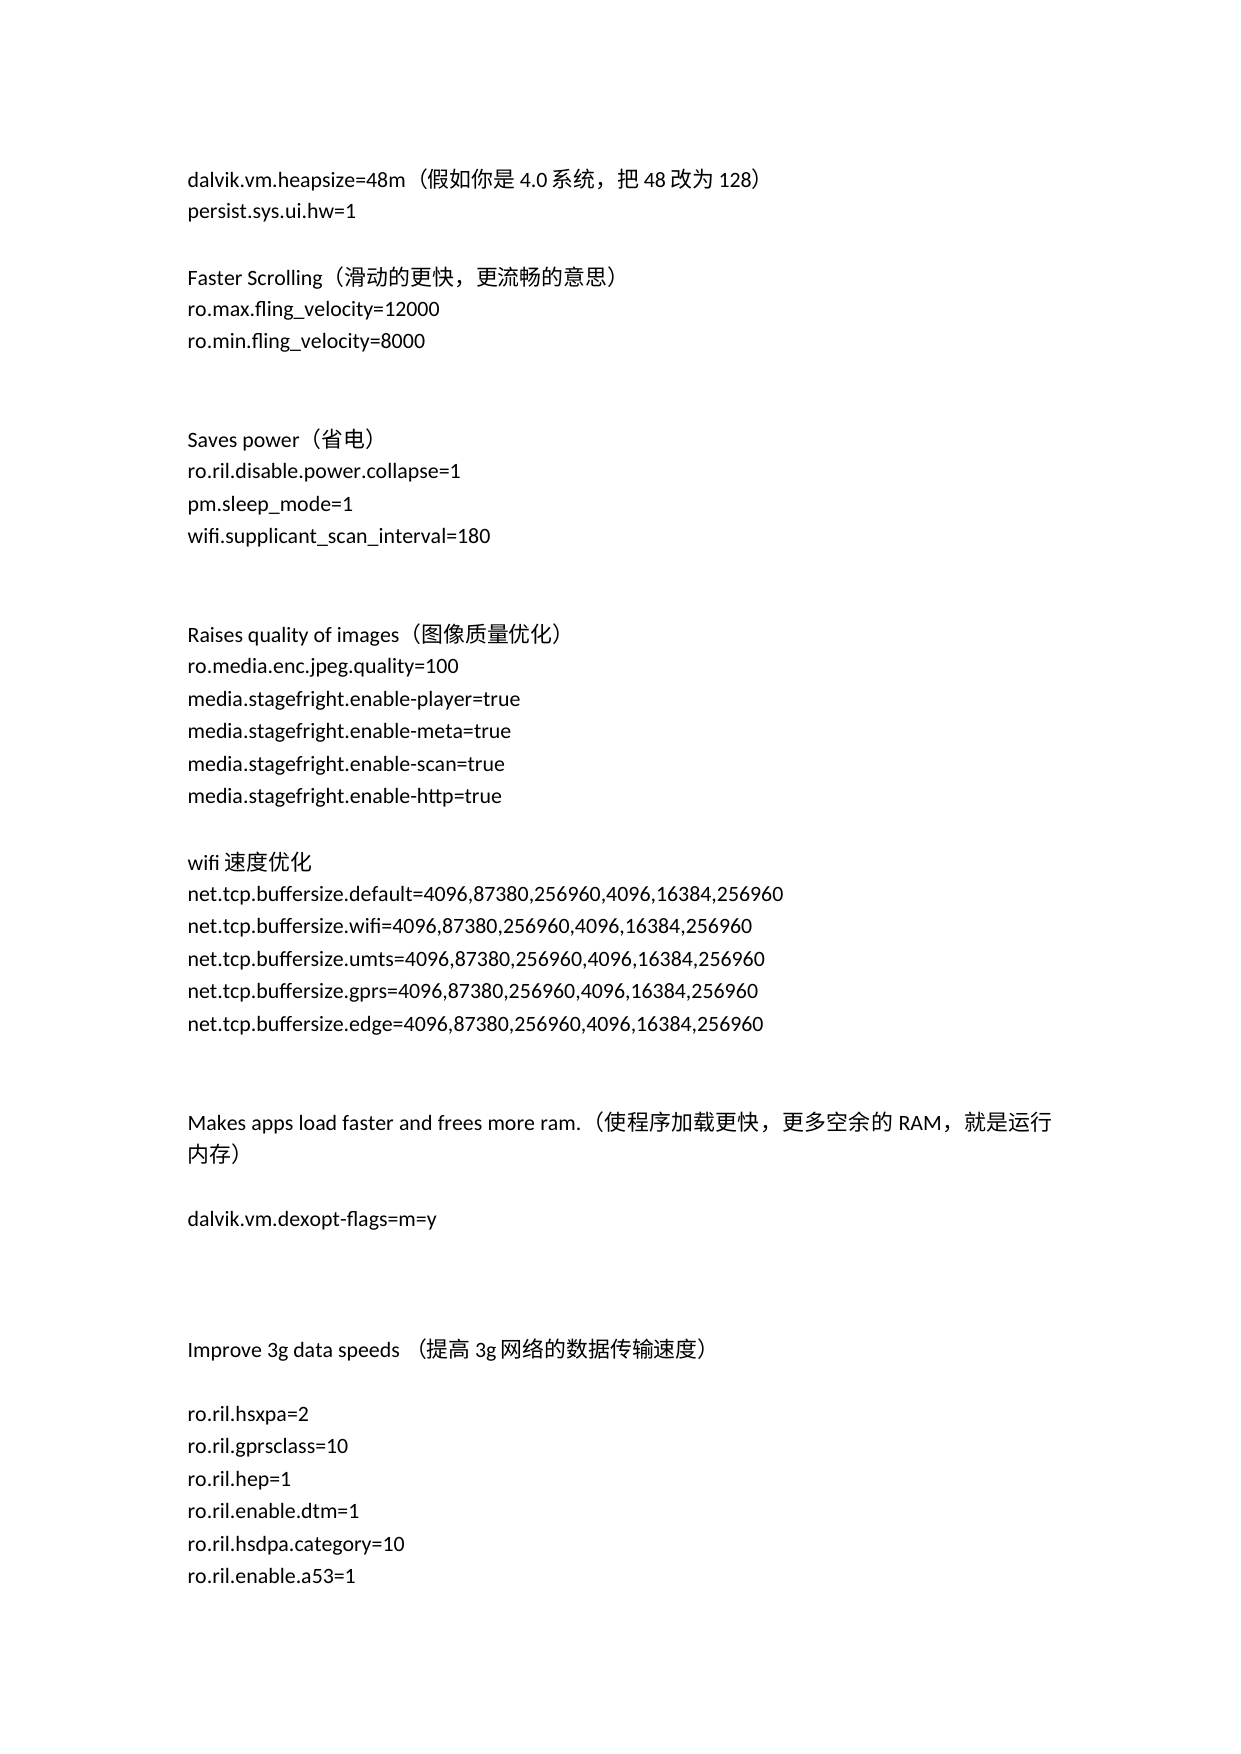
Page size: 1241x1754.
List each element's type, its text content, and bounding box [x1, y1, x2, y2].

text wifi速度优化 [187, 844, 1053, 877]
text ro.ril.enable.dtm=1 [187, 1494, 1053, 1527]
text Improve 3g data speeds （提高3g网络的数据传输速度） [187, 1332, 1053, 1364]
text Faster Scrolling（滑动的更快，更流畅的意思） [187, 259, 1053, 292]
text ro.media.enc.jpeg.quality=100 [187, 649, 1053, 682]
text Makes apps load faster and frees more ram.（使程序加载更快，更多空余的RAM，就是运行内存） [187, 1104, 1053, 1169]
text media.stagefright.enable-scan=true [187, 747, 1053, 779]
text media.stagefright.enable-player=true [187, 682, 1053, 714]
text dalvik.vm.heapsize=48m（假如你是4.0系统，把48改为128） [187, 162, 1053, 194]
text media.stagefright.enable-meta=true [187, 714, 1053, 747]
text ro.ril.hep=1 [187, 1462, 1053, 1494]
text Raises quality of images（图像质量优化） [187, 617, 1053, 649]
text pm.sleep_mode=1 [187, 487, 1053, 519]
text net.tcp.buffersize.umts=4096,87380,256960,4096,16384,256960 [187, 942, 1053, 974]
text net.tcp.buffersize.default=4096,87380,256960,4096,16384,256960 [187, 877, 1053, 909]
text persist.sys.ui.hw=1 [187, 194, 1053, 227]
text ro.min.fling_velocity=8000 [187, 324, 1053, 357]
text net.tcp.buffersize.edge=4096,87380,256960,4096,16384,256960 [187, 1007, 1053, 1039]
text ro.ril.disable.power.collapse=1 [187, 454, 1053, 487]
text media.stagefright.enable-http=true [187, 779, 1053, 812]
text dalvik.vm.dexopt-flags=m=y [187, 1202, 1053, 1234]
text ro.ril.hsdpa.category=10 [187, 1527, 1053, 1559]
text net.tcp.buffersize.wifi=4096,87380,256960,4096,16384,256960 [187, 909, 1053, 942]
text ro.max.fling_velocity=12000 [187, 292, 1053, 324]
text net.tcp.buffersize.gprs=4096,87380,256960,4096,16384,256960 [187, 974, 1053, 1007]
text ro.ril.gprsclass=10 [187, 1429, 1053, 1462]
text ro.ril.hsxpa=2 [187, 1397, 1053, 1429]
text ro.ril.enable.a53=1 [187, 1559, 1053, 1592]
text Saves power（省电） [187, 422, 1053, 454]
text wifi.supplicant_scan_interval=180 [187, 519, 1053, 552]
